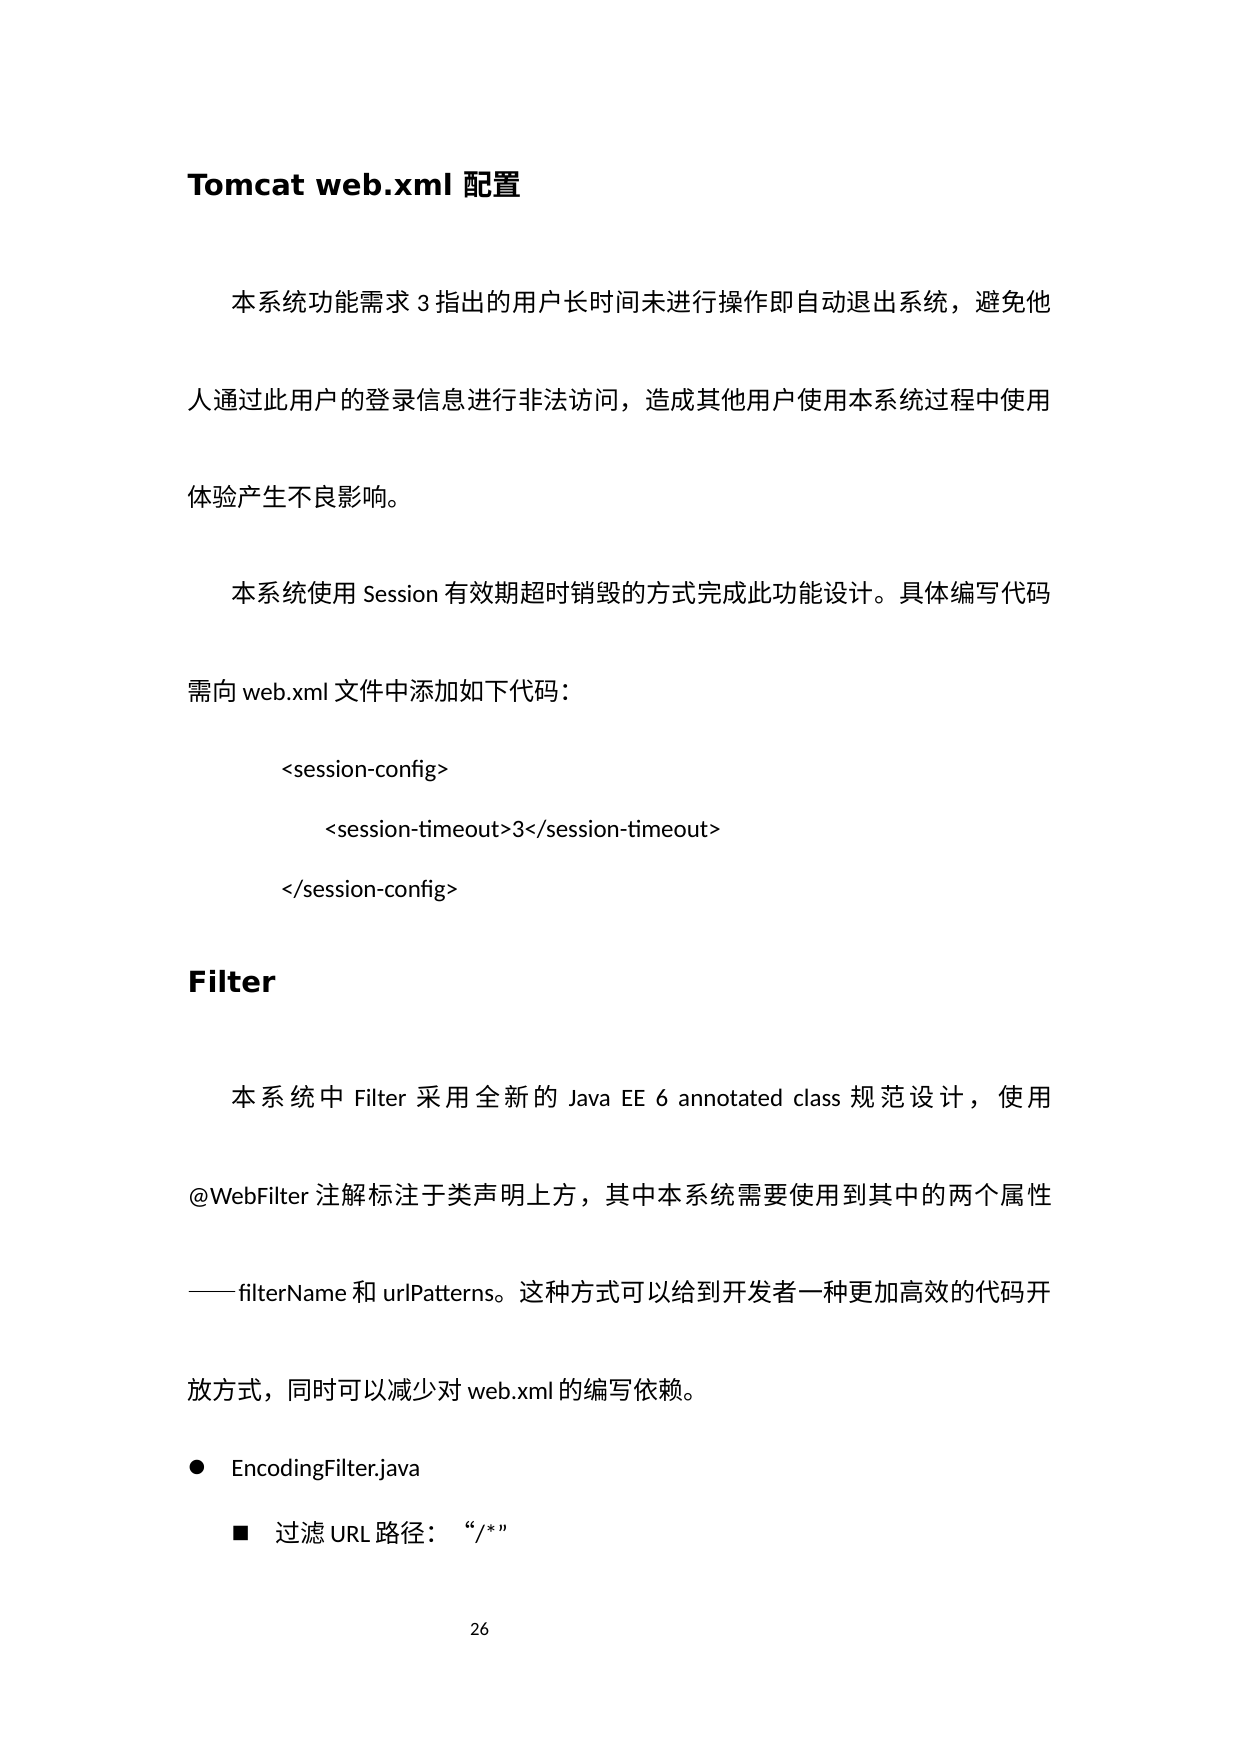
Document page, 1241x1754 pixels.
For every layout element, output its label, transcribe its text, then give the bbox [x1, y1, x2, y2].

text 本系统功能需求3指出的用户长时间未进行操作即自动退出系统，避免他人通过此用户的登录信息进行非法访问，造成其他用户使用本系统过程中使用体验产生不良影响。 [187, 268, 1053, 528]
list 过滤URL路径：“/*” [231, 1512, 1053, 1577]
subtitle Filter [187, 949, 1053, 1014]
text 本系统使用Session有效期超时销毁的方式完成此功能设计。具体编写代码需向web.xml 文件中添加如下代码： [187, 559, 1053, 722]
text <session-config> [187, 752, 1053, 785]
text </session-config> [187, 873, 1053, 905]
subtitle Tomcat web.xml 配置 [187, 150, 1053, 215]
text <session-timeout>3</session-timeout> [187, 812, 1053, 845]
text 本系统中Filter采用全新的Java EE 6 annotated class规范设计，使用@WebFilter注解标注于类声明上方，其中本系统需要使用到其中的两个属性——filterName和urlPatterns。这种方式可以给到开发者一种更加高效的代码开放方式，同时可以减少对web.xml的编写依赖。 [187, 1063, 1053, 1421]
list EncodingFilter.java [187, 1451, 1053, 1484]
